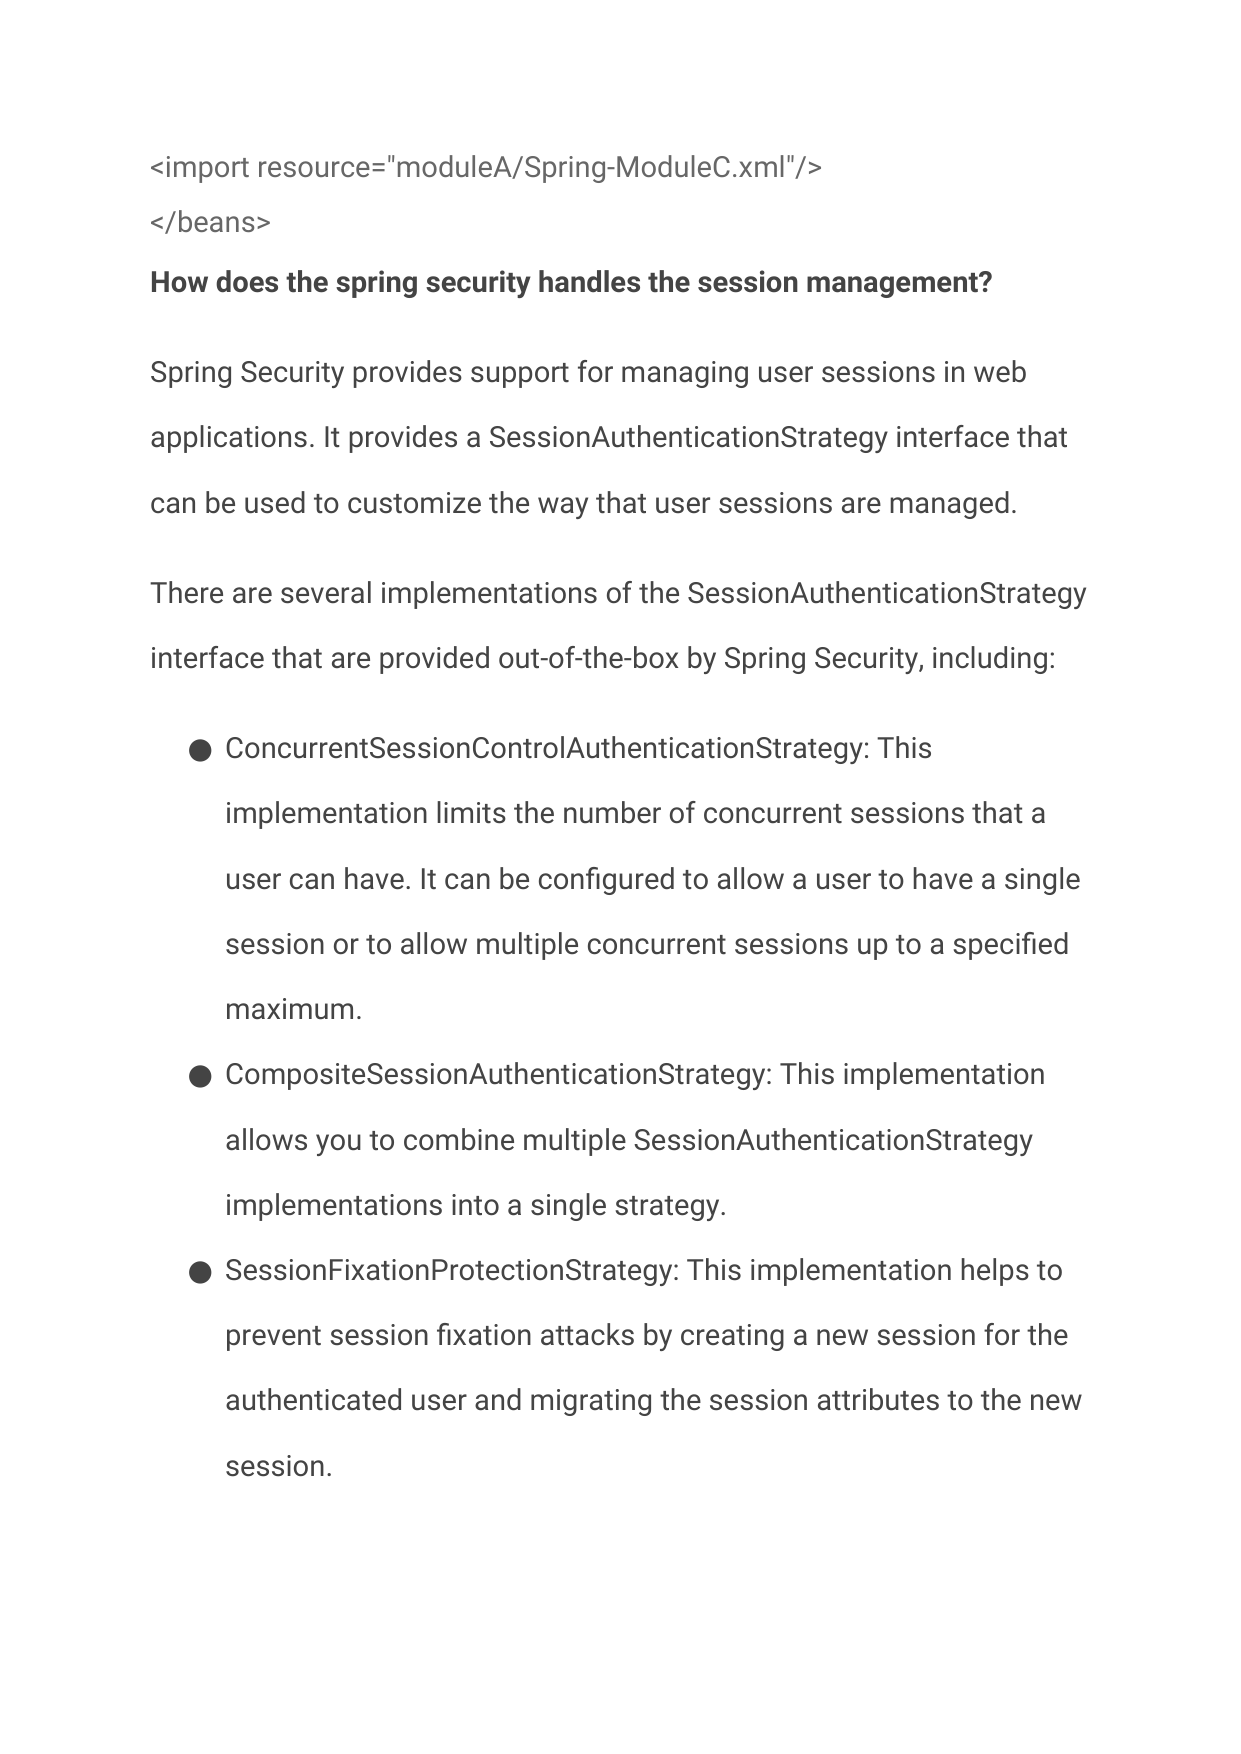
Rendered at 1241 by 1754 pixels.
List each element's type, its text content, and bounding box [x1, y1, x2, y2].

text Spring Security provides support for managing user sessions in web applications. It provides a SessionAuthenticationStrategy interface that can be used to customize the way that user sessions are managed. [150, 356, 1090, 520]
text How does the spring security handles the session management? [150, 265, 1090, 299]
text There are several implementations of the SessionAuthenticationStrategy interface that are provided out-of-the-box by Spring Security, including: [150, 576, 1090, 676]
list ConcurrentSessionControlAuthenticationStrategy: This implementation limits the number of concurrent sessions that a user can have. It can be configured to allow a user to have a single session or to allow multiple concurrent sessions up to a specified maximum. [187, 732, 1090, 1027]
text <import resource="moduleA/Spring-ModuleC.xml"/> [150, 150, 1090, 184]
list CompositeSessionAuthenticationStrategy: This implementation allows you to combine multiple SessionAuthenticationStrategy implementations into a single strategy. [187, 1058, 1090, 1222]
list SessionFixationProtectionStrategy: This implementation helps to prevent session fixation attacks by creating a new session for the authenticated user and migrating the session attributes to the new session. [187, 1253, 1090, 1483]
text </beans> [150, 206, 1090, 240]
